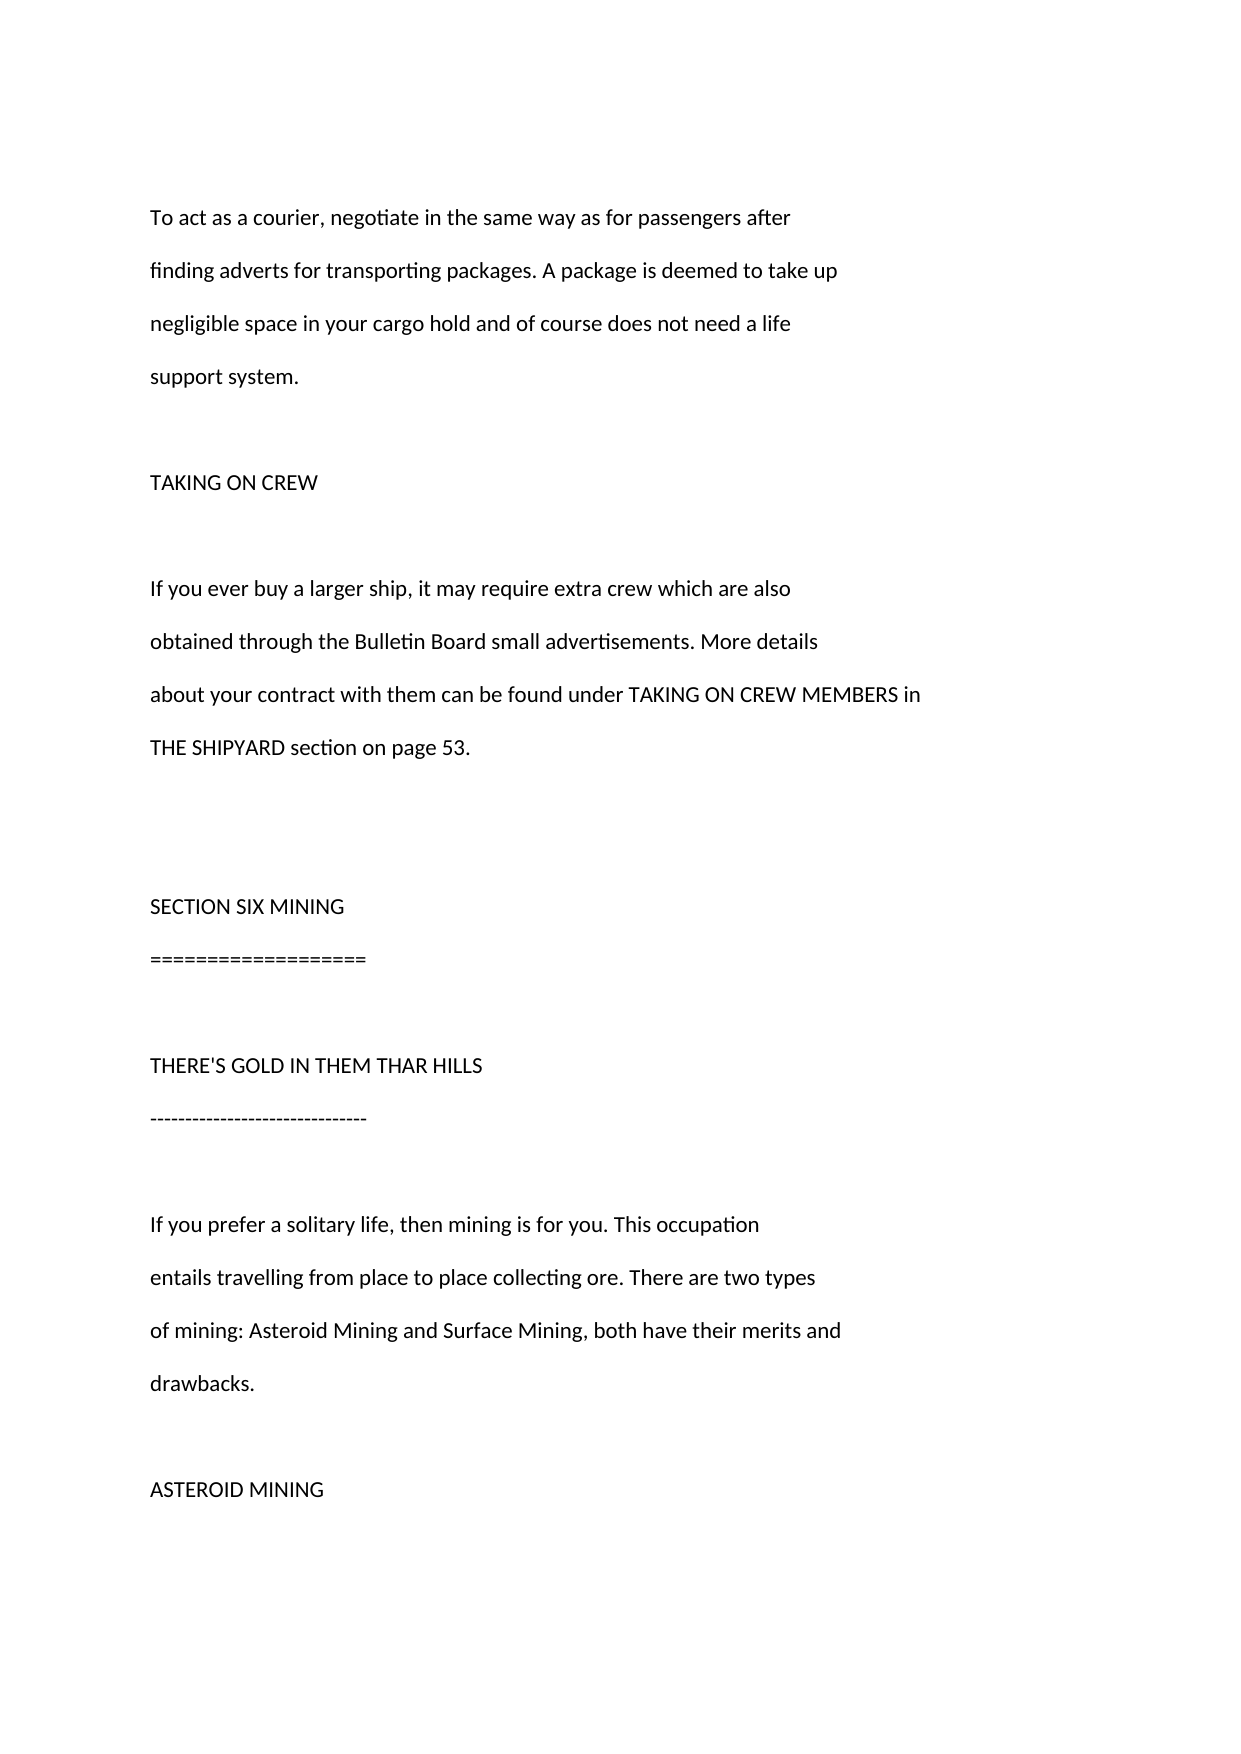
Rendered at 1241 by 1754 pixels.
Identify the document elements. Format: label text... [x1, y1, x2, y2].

text THERE'S GOLD IN THEM THAR HILLS [150, 1051, 1090, 1079]
text finding adverts for transporting packages. A package is deemed to take up [150, 256, 1090, 284]
text SECTION SIX MINING [150, 892, 1090, 920]
text entails travelling from place to place collecting ore. There are two types [150, 1263, 1090, 1291]
text To act as a courier, negotiate in the same way as for passengers after [150, 203, 1090, 231]
text support system. [150, 362, 1090, 390]
text THE SHIPYARD section on page 53. [150, 733, 1090, 761]
text about your contract with them can be found under TAKING ON CREW MEMBERS in [150, 680, 1090, 708]
text If you ever buy a larger ship, it may require extra crew which are also [150, 574, 1090, 602]
text ------------------------------- [150, 1104, 1090, 1132]
text of mining: Asteroid Mining and Surface Mining, both have their merits and [150, 1316, 1090, 1344]
text obtained through the Bulletin Board small advertisements. More details [150, 627, 1090, 655]
text negligible space in your cargo hold and of course does not need a life [150, 309, 1090, 337]
text TAKING ON CREW [150, 468, 1090, 496]
text drawbacks. [150, 1369, 1090, 1397]
text =================== [150, 945, 1090, 973]
text If you prefer a solitary life, then mining is for you. This occupation [150, 1210, 1090, 1238]
text ASTEROID MINING [150, 1476, 1090, 1503]
